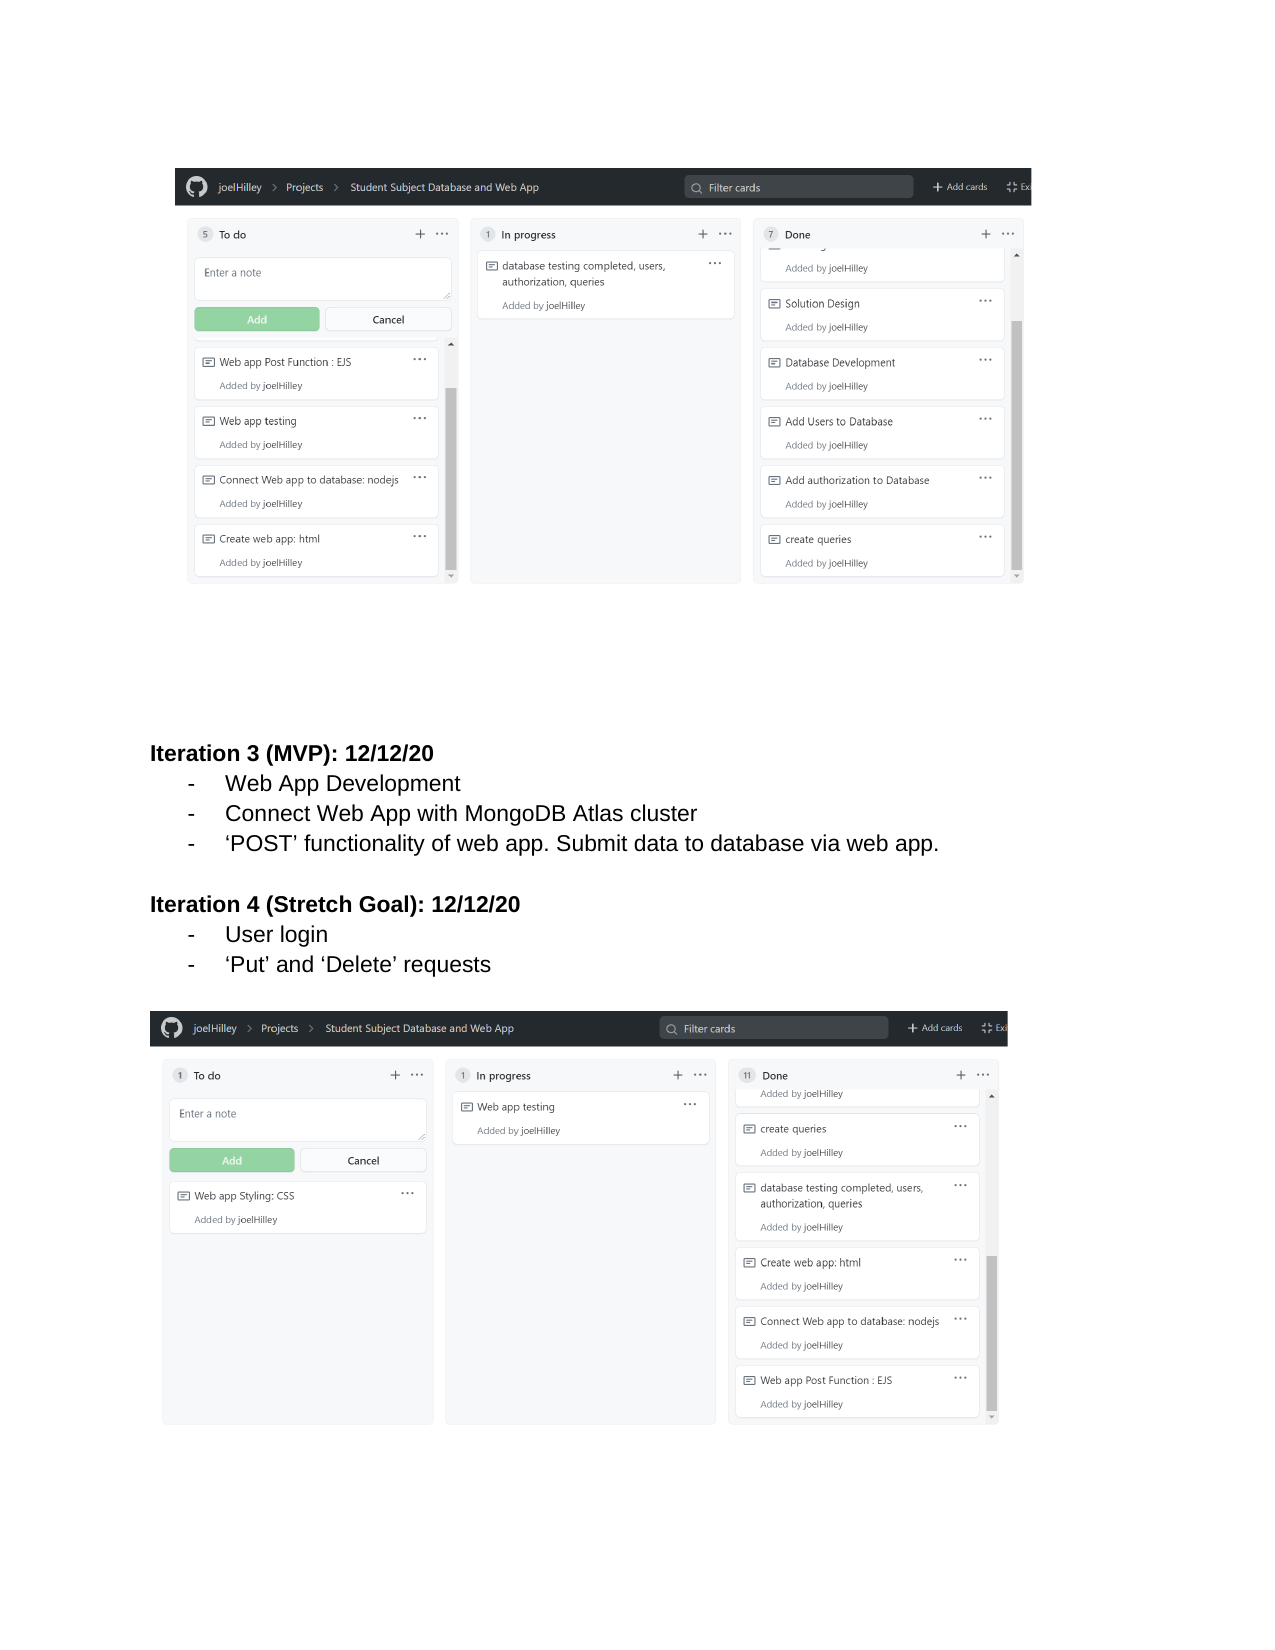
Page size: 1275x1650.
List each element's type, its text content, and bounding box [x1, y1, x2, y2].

text Iteration 3 (MVP): 12/12/20 [150, 739, 1125, 766]
list Connect Web App with MongoDB Atlas cluster [187, 800, 1125, 826]
list Web App Development [187, 770, 1125, 796]
picture [150, 1011, 1008, 1434]
list User login [187, 921, 1125, 947]
list ‘Put’ and ‘Delete’ requests [187, 951, 1125, 977]
text Iteration 4 (Stretch Goal): 12/12/20 [150, 891, 1125, 917]
list ‘POST’ functionality of web app. Submit data to database via web app. [187, 830, 1125, 856]
picture [175, 168, 1032, 593]
